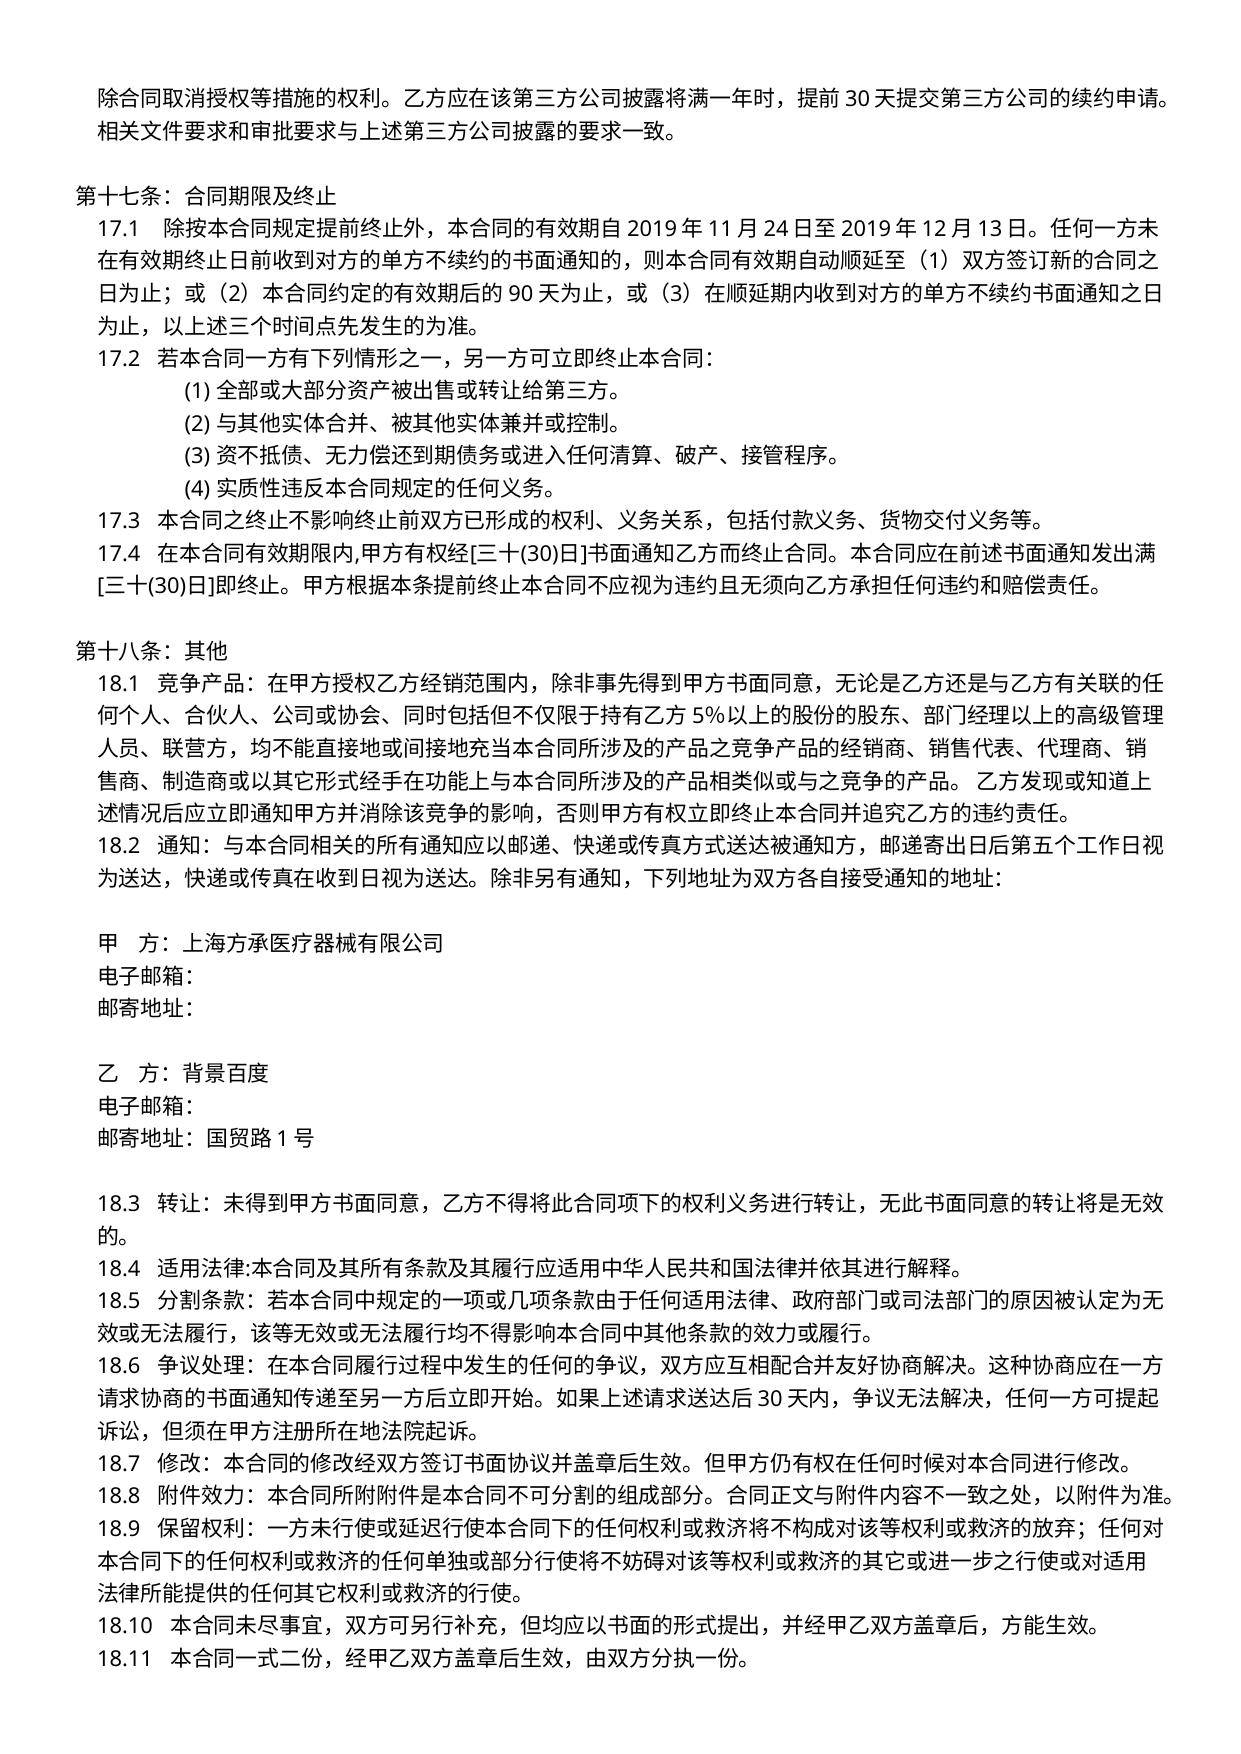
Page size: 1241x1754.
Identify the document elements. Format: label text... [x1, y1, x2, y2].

text (3) 资不抵债、无力偿还到期债务或进入任何清算、破产、接管程序。 [184, 438, 1165, 471]
text 邮寄地址：国贸路1号 [97, 1121, 1165, 1153]
text 17.2 若本合同一方有下列情形之一，另一方可立即终止本合同： [97, 341, 1165, 373]
text 18.5 分割条款：若本合同中规定的一项或几项条款由于任何适用法律、政府部门或司法部门的原因被认定为无效或无法履行，该等无效或无法履行均不得影响本合同中其他条款的效力或履行。 [97, 1283, 1165, 1348]
text (1) 全部或大部分资产被出售或转让给第三方。 [184, 373, 1165, 406]
text 乙 方：背景百度 [97, 1056, 1165, 1088]
text 17.3 本合同之终止不影响终止前双方已形成的权利、义务关系，包括付款义务、货物交付义务等。 [97, 503, 1165, 536]
text 17.1 除按本合同规定提前终止外，本合同的有效期自2019年11月24日至2019年12月13日。任何一方未在有效期终止日前收到对方的单方不续约的书面通知的，则本合同有效期自动顺延至（1）双方签订新的合同之日为止；或（2）本合同约定的有效期后的 90 天为止，或（3）在顺延期内收到对方的单方不续约书面通知之日为止，以上述三个时间点先发生的为准。 [97, 211, 1165, 341]
text 18.1 竞争产品：在甲方授权乙方经销范围内，除非事先得到甲方书面同意，无论是乙方还是与乙方有关联的任何个人、合伙人、公司或协会、同时包括但不仅限于持有乙方5％以上的股份的股东、部门经理以上的高级管理人员、联营方，均不能直接地或间接地充当本合同所涉及的产品之竞争产品的经销商、销售代表、代理商、销售商、制造商或以其它形式经手在功能上与本合同所涉及的产品相类似或与之竞争的产品。 乙方发现或知道上述情况后应立即通知甲方并消除该竞争的影响，否则甲方有权立即终止本合同并追究乙方的违约责任。 [97, 666, 1165, 828]
text 18.3 转让：未得到甲方书面同意，乙方不得将此合同项下的权利义务进行转让，无此书面同意的转让将是无效的。 [97, 1186, 1165, 1251]
text 18.4 适用法律:本合同及其所有条款及其履行应适用中华人民共和国法律并依其进行解释。 [97, 1251, 1165, 1283]
text 17.4 在本合同有效期限内,甲方有权经[三十(30)日]书面通知乙方而终止合同。本合同应在前述书面通知发出满[三十(30)日]即终止。甲方根据本条提前终止本合同不应视为违约且无须向乙方承担任何违约和赔偿责任。 [97, 536, 1165, 601]
text 电子邮箱： [97, 1088, 1165, 1121]
text (2) 与其他实体合并、被其他实体兼并或控制。 [184, 406, 1165, 438]
text 18.7 修改：本合同的修改经双方签订书面协议并盖章后生效。但甲方仍有权在任何时候对本合同进行修改。 [97, 1446, 1165, 1478]
text 18.10 本合同未尽事宜，双方可另行补充，但均应以书面的形式提出，并经甲乙双方盖章后，方能生效。 [97, 1608, 1165, 1641]
text 第十八条：其他 [75, 633, 1165, 666]
text 18.11 本合同一式二份，经甲乙双方盖章后生效，由双方分执一份。 [97, 1641, 1165, 1673]
text (4) 实质性违反本合同规定的任何义务。 [184, 471, 1165, 503]
text 18.8 附件效力：本合同所附附件是本合同不可分割的组成部分。合同正文与附件内容不一致之处，以附件为准。 [97, 1478, 1165, 1511]
text 第十七条：合同期限及终止 [75, 178, 1165, 211]
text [97, 81, 1165, 146]
text 邮寄地址： [97, 991, 1165, 1023]
text 18.9 保留权利：一方未行使或延迟行使本合同下的任何权利或救济将不构成对该等权利或救济的放弃；任何对本合同下的任何权利或救济的任何单独或部分行使将不妨碍对该等权利或救济的其它或进一步之行使或对适用法律所能提供的任何其它权利或救济的行使。 [97, 1511, 1165, 1608]
text 电子邮箱： [97, 958, 1165, 991]
text 18.6 争议处理：在本合同履行过程中发生的任何的争议，双方应互相配合并友好协商解决。这种协商应在一方请求协商的书面通知传递至另一方后立即开始。如果上述请求送达后30天内，争议无法解决，任何一方可提起诉讼，但须在甲方注册所在地法院起诉。 [97, 1348, 1165, 1446]
text 18.2 通知：与本合同相关的所有通知应以邮递、快递或传真方式送达被通知方，邮递寄出日后第五个工作日视为送达，快递或传真在收到日视为送达。除非另有通知，下列地址为双方各自接受通知的地址： [97, 828, 1165, 893]
text 甲 方：上海方承医疗器械有限公司 [97, 926, 1165, 958]
